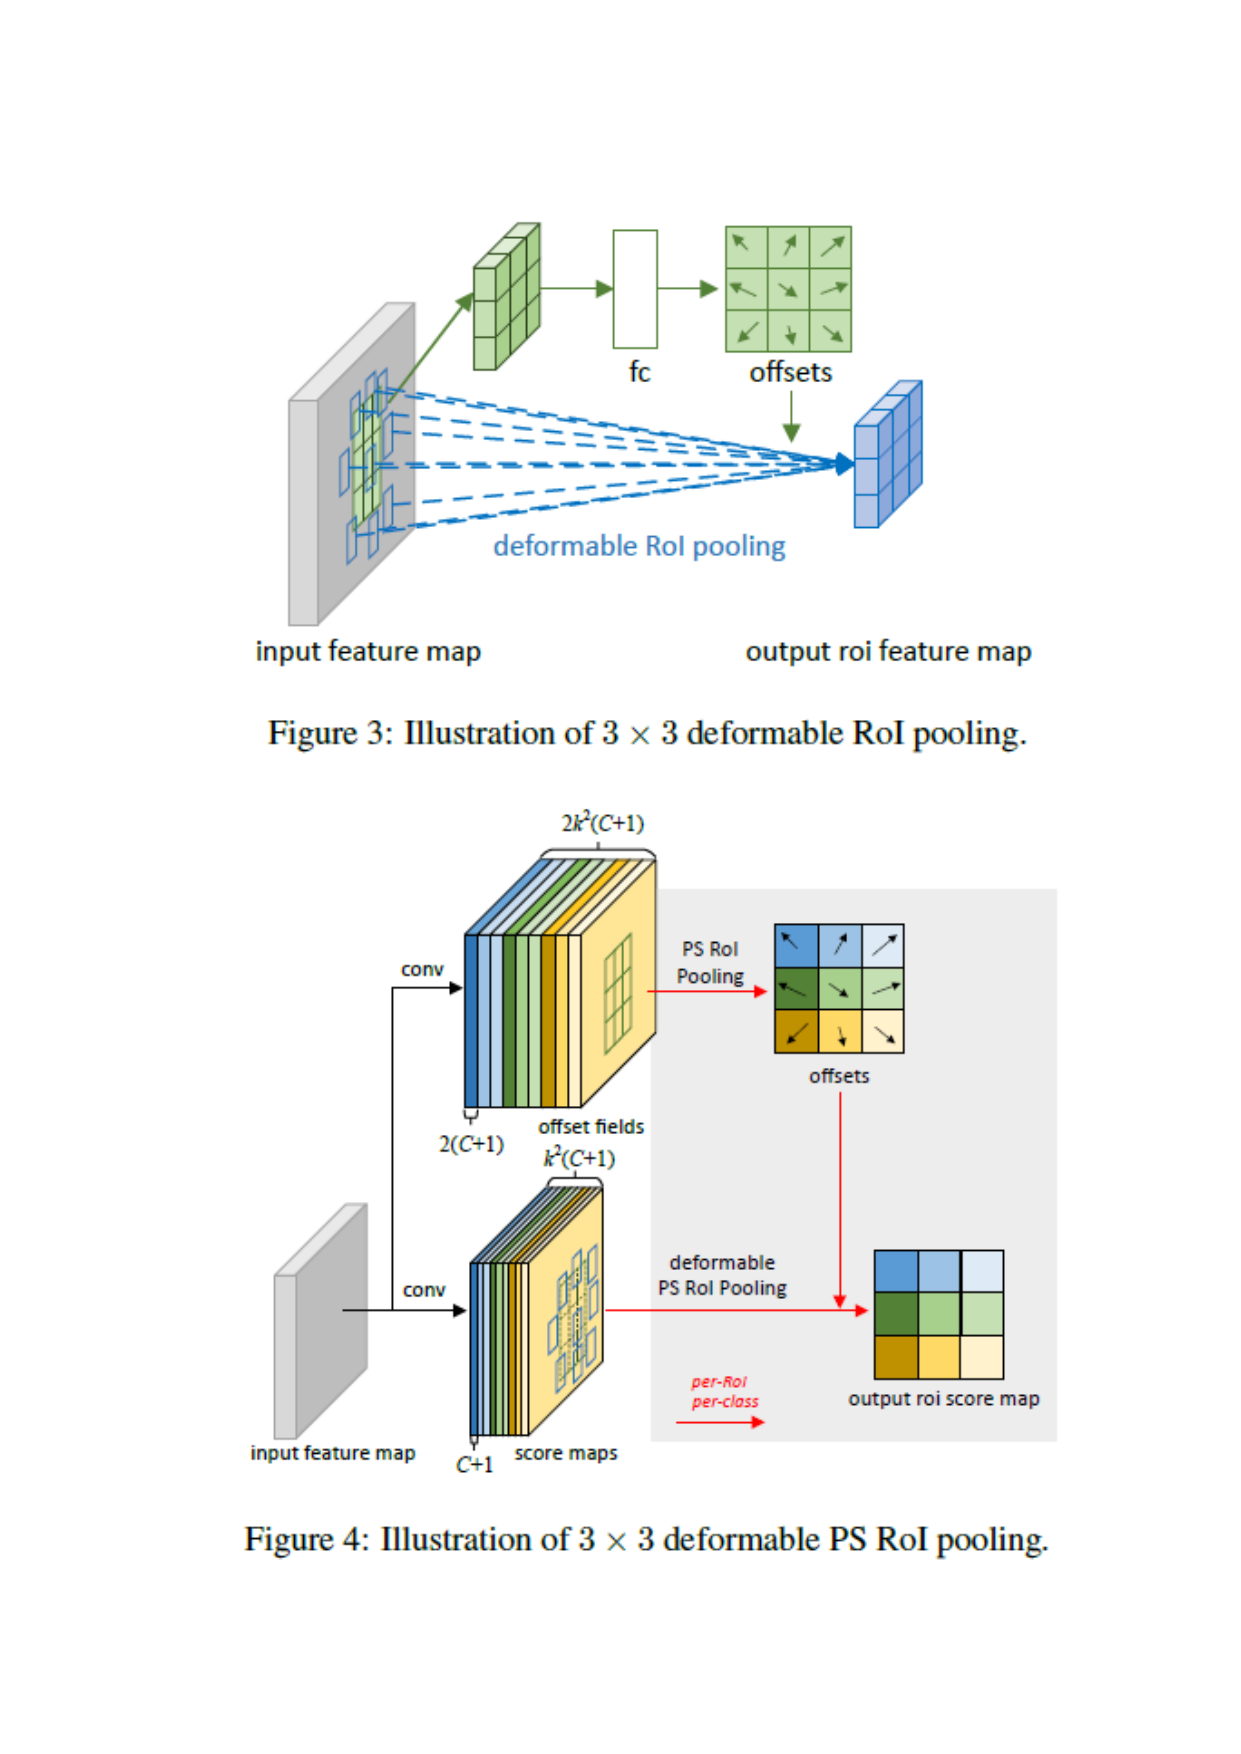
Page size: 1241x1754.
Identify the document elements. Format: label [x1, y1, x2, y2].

picture [187, 162, 1109, 1587]
